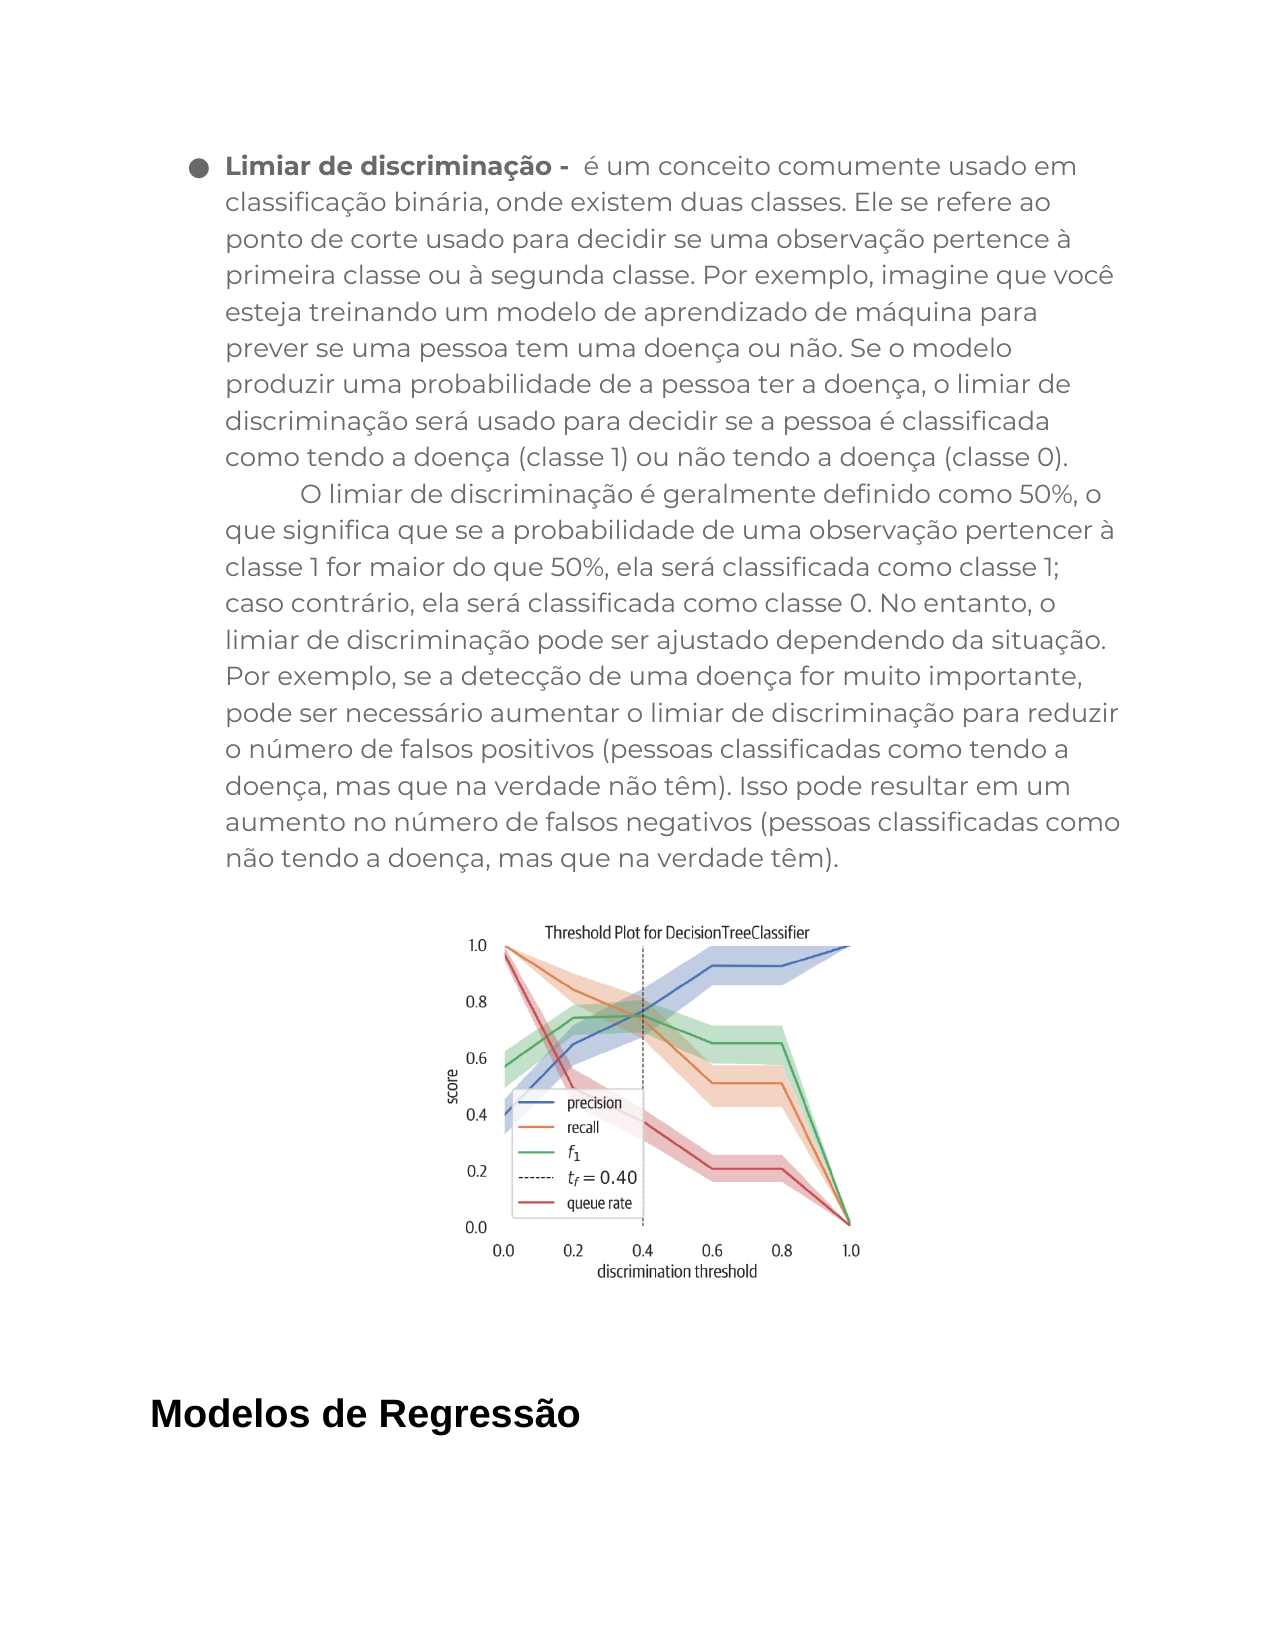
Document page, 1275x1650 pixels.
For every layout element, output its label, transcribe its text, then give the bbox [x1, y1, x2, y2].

text Modelos de Regressão [150, 1390, 1125, 1436]
list Limiar de discriminação - é um conceito comumente usado em classificação binária, onde existem duas classes. Ele se refere ao ponto de corte usado para decidir se uma observação pertence à primeira classe ou à segunda classe. Por exemplo, imagine que você esteja treinando um modelo de aprendizado de máquina para prever se uma pessoa tem uma doença ou não. Se o modelo produzir uma probabilidade de a pessoa ter a doença, o limiar de discriminação será usado para decidir se a pessoa é classificada como tendo a doença (classe 1) ou não tendo a doença (classe 0). [187, 150, 1125, 473]
picture [440, 914, 910, 1284]
text O limiar de discriminação é geralmente definido como 50%, o que significa que se a probabilidade de uma observação pertencer à classe 1 for maior do que 50%, ela será classificada como classe 1; caso contrário, ela será classificada como classe 0. No entanto, o limiar de discriminação pode ser ajustado dependendo da situação. Por exemplo, se a detecção de uma doença for muito importante, pode ser necessário aumentar o limiar de discriminação para reduzir o número de falsos positivos (pessoas classificadas como tendo a doença, mas que na verdade não têm). Isso pode resultar em um aumento no número de falsos negativos (pessoas classificadas como não tendo a doença, mas que na verdade têm). [225, 478, 1125, 874]
